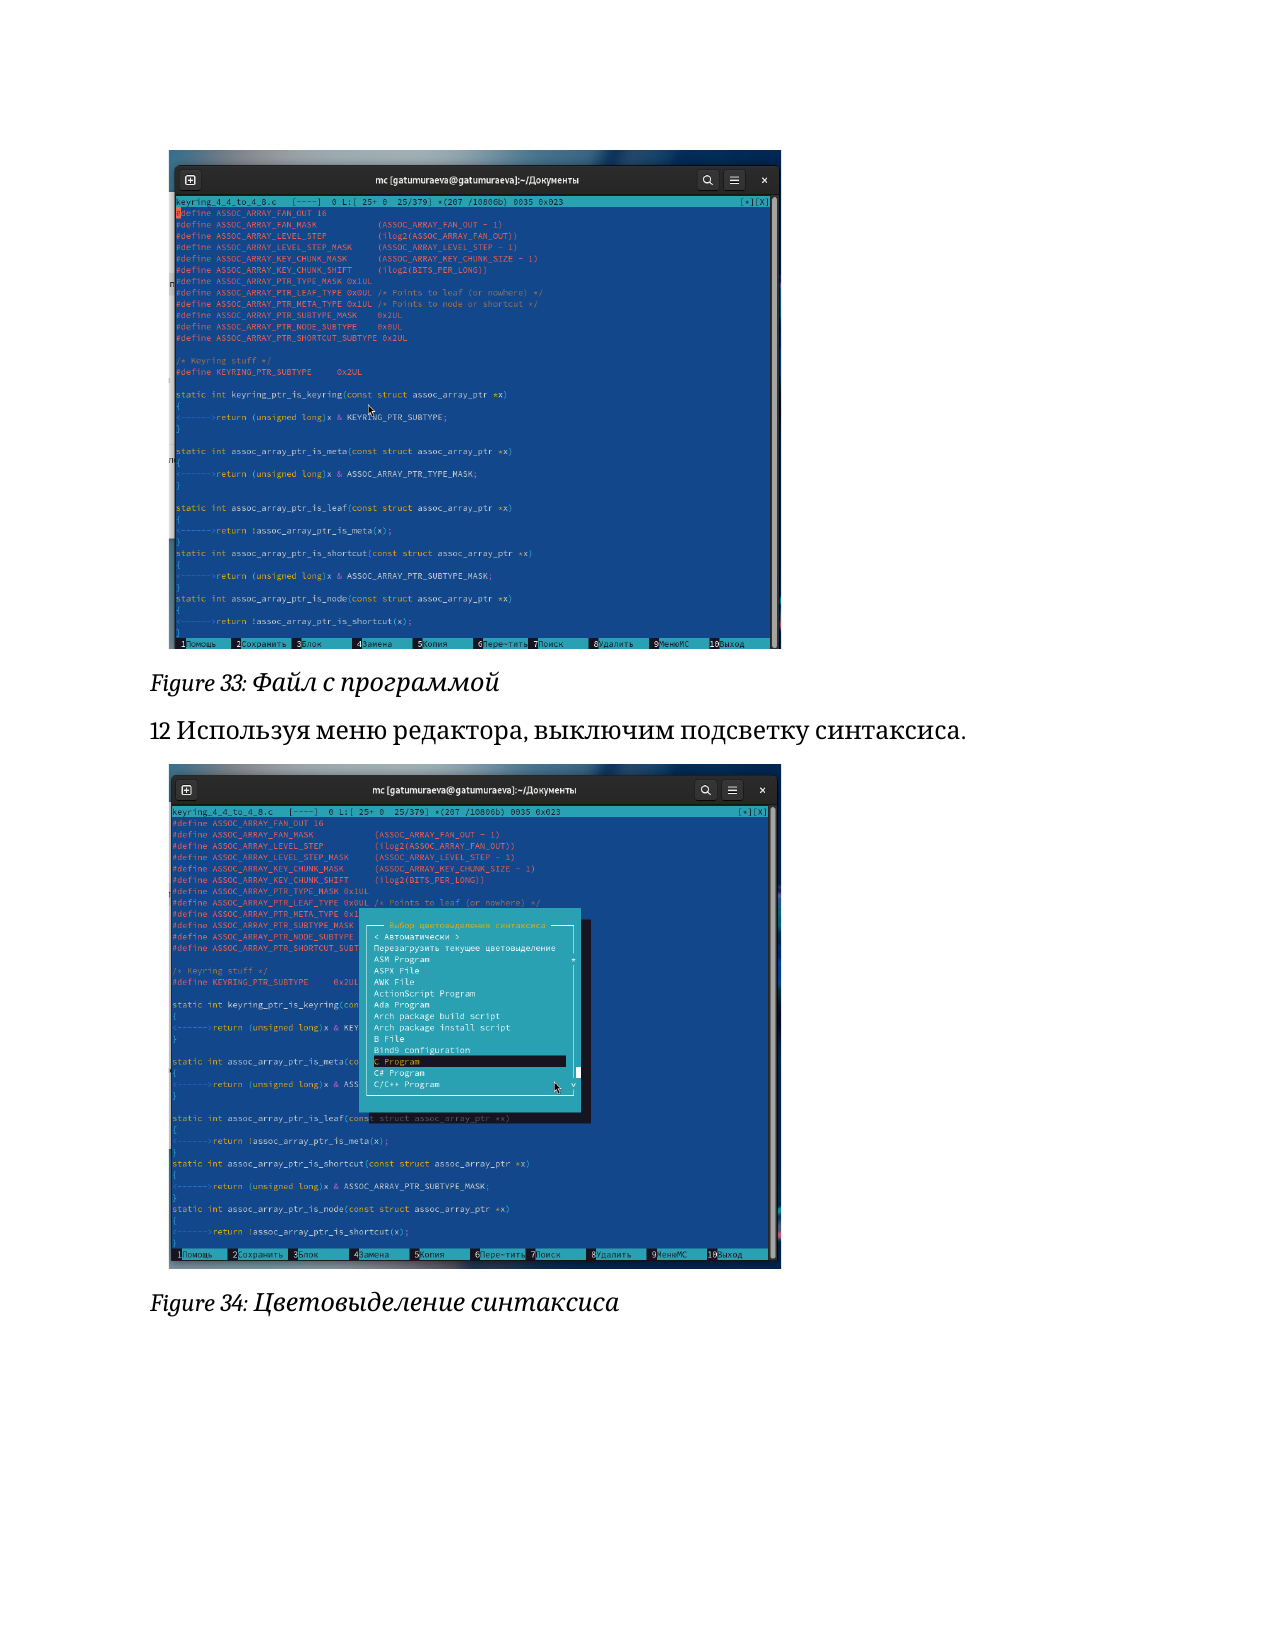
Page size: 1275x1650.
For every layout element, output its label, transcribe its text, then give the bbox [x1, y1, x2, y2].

picture [168, 150, 782, 649]
text 12 Используя меню редактора, выключим подсветку синтаксиса. [150, 717, 1125, 745]
picture [168, 764, 782, 1269]
text Figure 33: Файл с программой [150, 669, 1125, 698]
text Figure 34: Цветовыделение синтаксиса [150, 1289, 1125, 1318]
